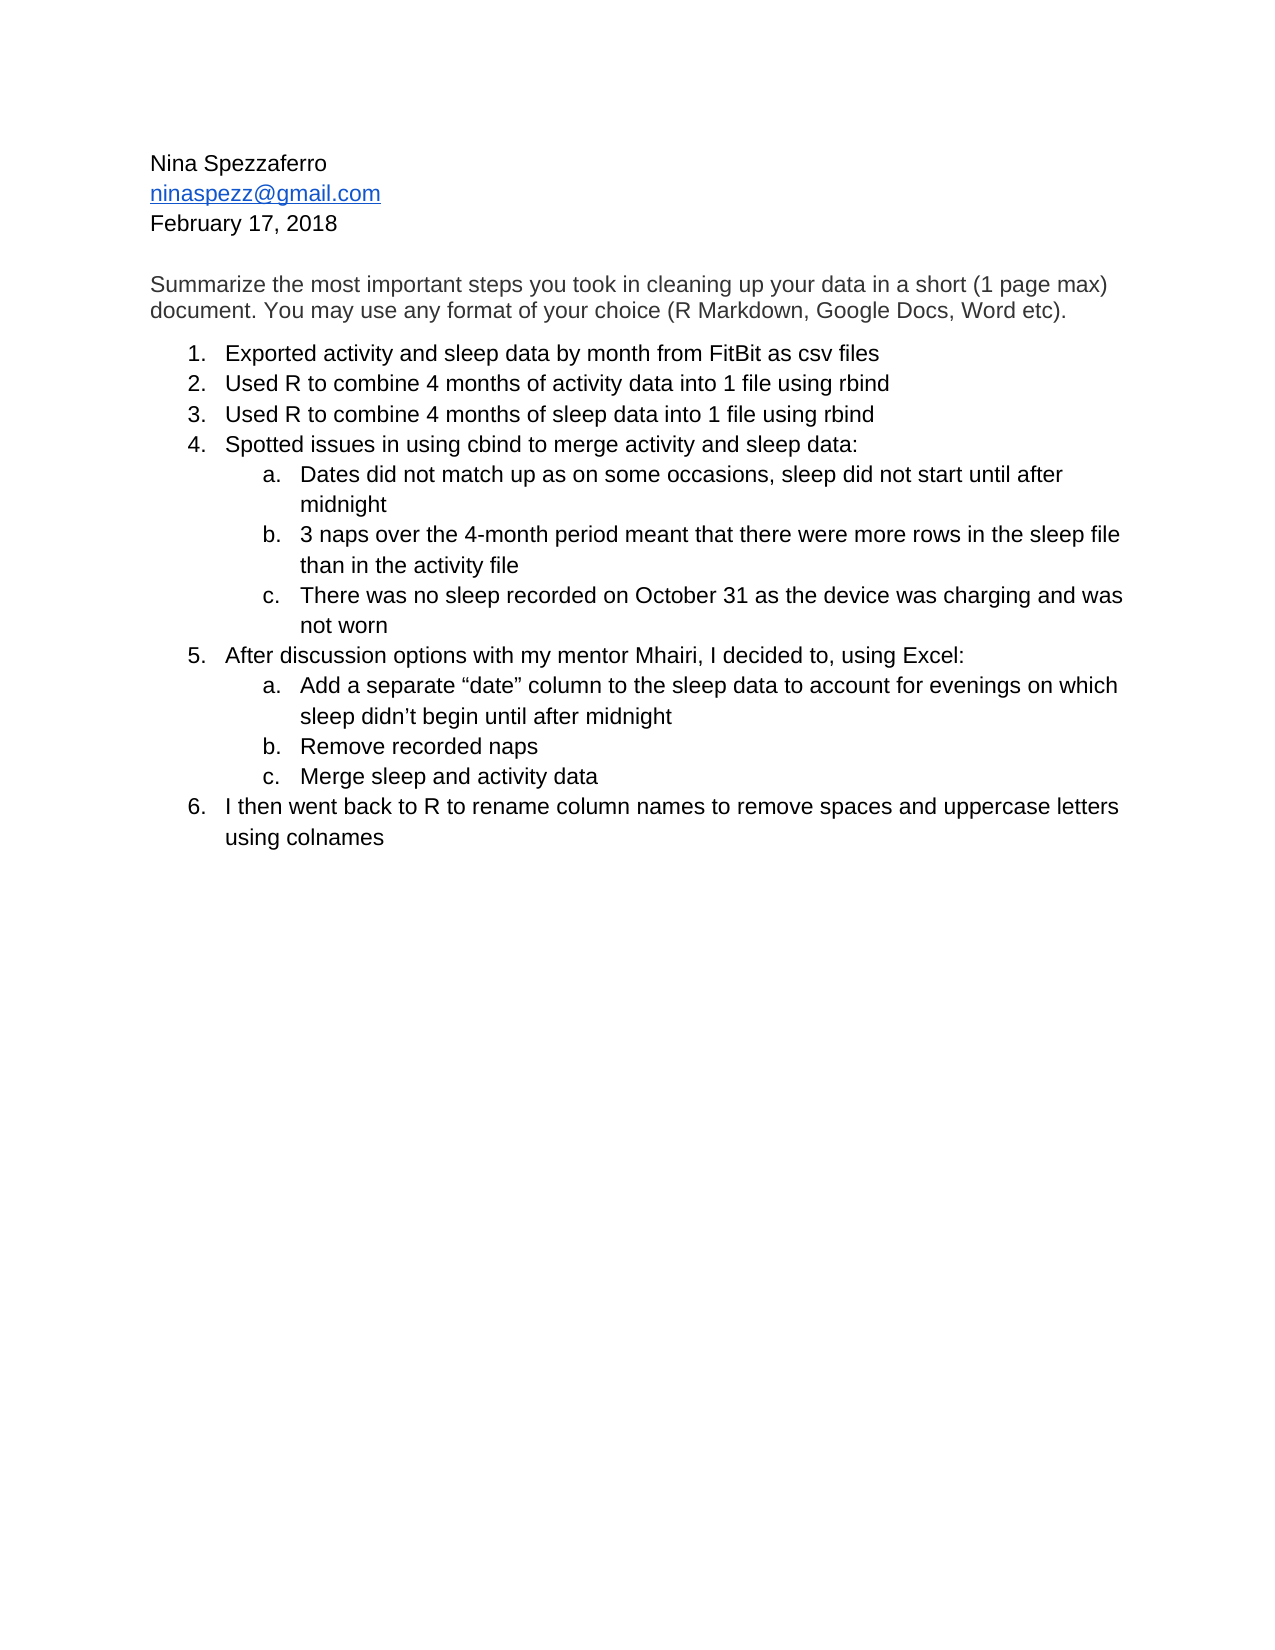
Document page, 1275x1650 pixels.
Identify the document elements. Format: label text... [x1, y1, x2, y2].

list I then went back to R to rename column names to remove spaces and uppercase letters using colnames [187, 793, 1125, 850]
list After discussion options with my mentor Mhairi, I decided to, using Excel: [187, 642, 1125, 669]
list Exported activity and sleep data by month from FitBit as csv files [187, 340, 1125, 367]
text ninaspezz@gmail.com [150, 180, 1125, 207]
list Add a separate “date” column to the sleep data to account for evenings on which sleep didn’t begin until after midnight [262, 672, 1125, 729]
text February 17, 2018 [150, 210, 1125, 237]
list Used R to combine 4 months of activity data into 1 file using rbind [187, 370, 1125, 397]
text Nina Spezzaferro [150, 150, 1125, 176]
text Summarize the most important steps you took in cleaning up your data in a short (1 page max) document. You may use any format of your choice (R Markdown, Google Docs, Word etc). [150, 271, 1125, 323]
list 3 naps over the 4-month period meant that there were more rows in the sleep file than in the activity file [262, 521, 1125, 578]
list Remove recorded naps [262, 733, 1125, 759]
list Merge sleep and activity data [262, 763, 1125, 789]
list There was no sleep recorded on October 31 as the device was charging and was not worn [262, 582, 1125, 638]
list Dates did not match up as on some occasions, sleep did not start until after midnight [262, 461, 1125, 518]
list Spotted issues in using cbind to merge activity and sleep data: [187, 431, 1125, 457]
list Used R to combine 4 months of sleep data into 1 file using rbind [187, 401, 1125, 427]
